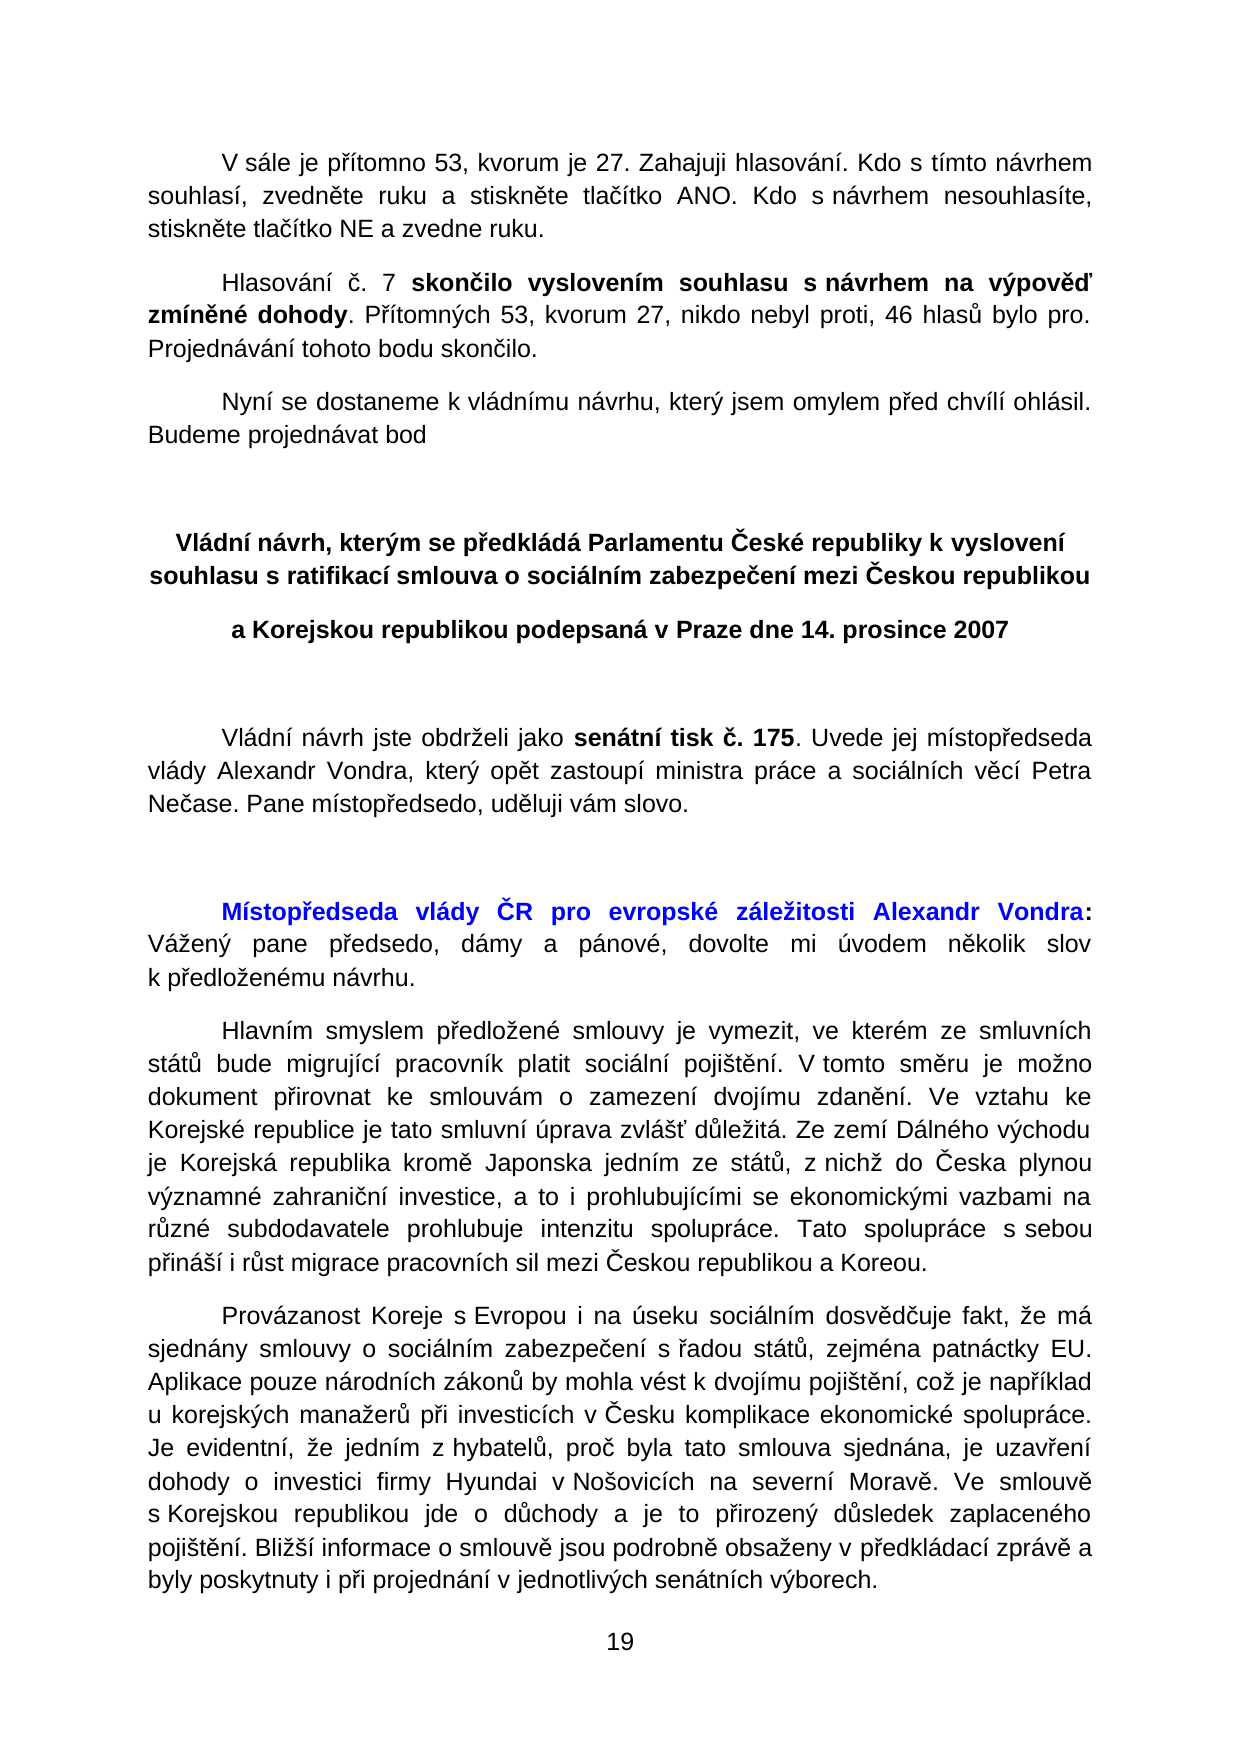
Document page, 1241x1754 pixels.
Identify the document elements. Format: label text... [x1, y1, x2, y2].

text Místopředseda vlády ČR pro evropské záležitosti Alexandr Vondra: Vážený pane předsedo, dámy a pánové, dovolte mi úvodem několik slov k předloženému návrhu. [148, 896, 1093, 991]
text Provázanost Koreje s Evropou i na úseku sociálním dosvědčuje fakt, že má sjednány smlouvy o sociálním zabezpečení s řadou států, zejména patnáctky EU. Aplikace pouze národních zákonů by mohla vést k dvojímu pojištění, což je například u korejských manažerů při investicích v Česku komplikace ekonomické spolupráce. Je evidentní, že jedním z hybatelů, proč byla tato smlouva sjednána, je uzavření dohody o investici firmy Hyundai v Nošovicích na severní Moravě. Ve smlouvě s Korejskou republikou jde o důchody a je to přirozený důsledek zaplaceného pojištění. Bližší informace o smlouvě jsou podrobně obsaženy v předkládací zprávě a byly poskytnuty i při projednání v jednotlivých senátních výborech. [148, 1301, 1093, 1594]
text V sále je přítomno 53, kvorum je 27. Zahajuji hlasování. Kdo s tímto návrhem souhlasí, zvedněte ruku a stiskněte tlačítko ANO. Kdo s návrhem nesouhlasíte, stiskněte tlačítko NE a zvedne ruku. [148, 148, 1093, 242]
text a Korejskou republikou podepsaná v Praze dne [148, 615, 1093, 644]
text Vládní návrh, kterým se předkládá Parlamentu České republiky k vyslovení souhlasu s ratifikací smlouva o sociálním zabezpečení mezi Českou republikou [148, 528, 1093, 590]
text Hlavním smyslem předložené smlouvy je vymezit, ve kterém ze smluvních států bude migrující pracovník platit sociální pojištění. V tomto směru je možno dokument přirovnat ke smlouvám o zamezení dvojímu zdanění. Ve vztahu ke Korejské republice je tato smluvní úprava zvlášť důležitá. Ze zemí Dálného východu je Korejská republika kromě Japonska jedním ze států, z nichž do Česka plynou významné zahraniční investice, a to i prohlubujícími se ekonomickými vazbami na různé subdodavatele prohlubuje intenzitu spolupráce. Tato spolupráce s sebou přináší i růst migrace pracovních sil mezi Českou republikou a Koreou. [148, 1016, 1093, 1276]
text Vládní návrh jste obdrželi jako senátní tisk č. 175. Uvede jej místopředseda vlády Alexandr Vondra, který opět zastoupí ministra práce a sociálních věcí Petra Nečase. Pane místopředsedo, uděluji vám slovo. [148, 723, 1093, 817]
text Nyní se dostaneme k vládnímu návrhu, který jsem omylem před chvílí ohlásil. Budeme projednávat bod [148, 387, 1093, 449]
text Hlasování č. 7 skončilo vyslovením souhlasu s návrhem na výpověď zmíněné dohody. Přítomných 53, kvorum 27, nikdo nebyl proti, 46 hlasů bylo pro. Projednávání tohoto bodu skončilo. [148, 267, 1093, 362]
